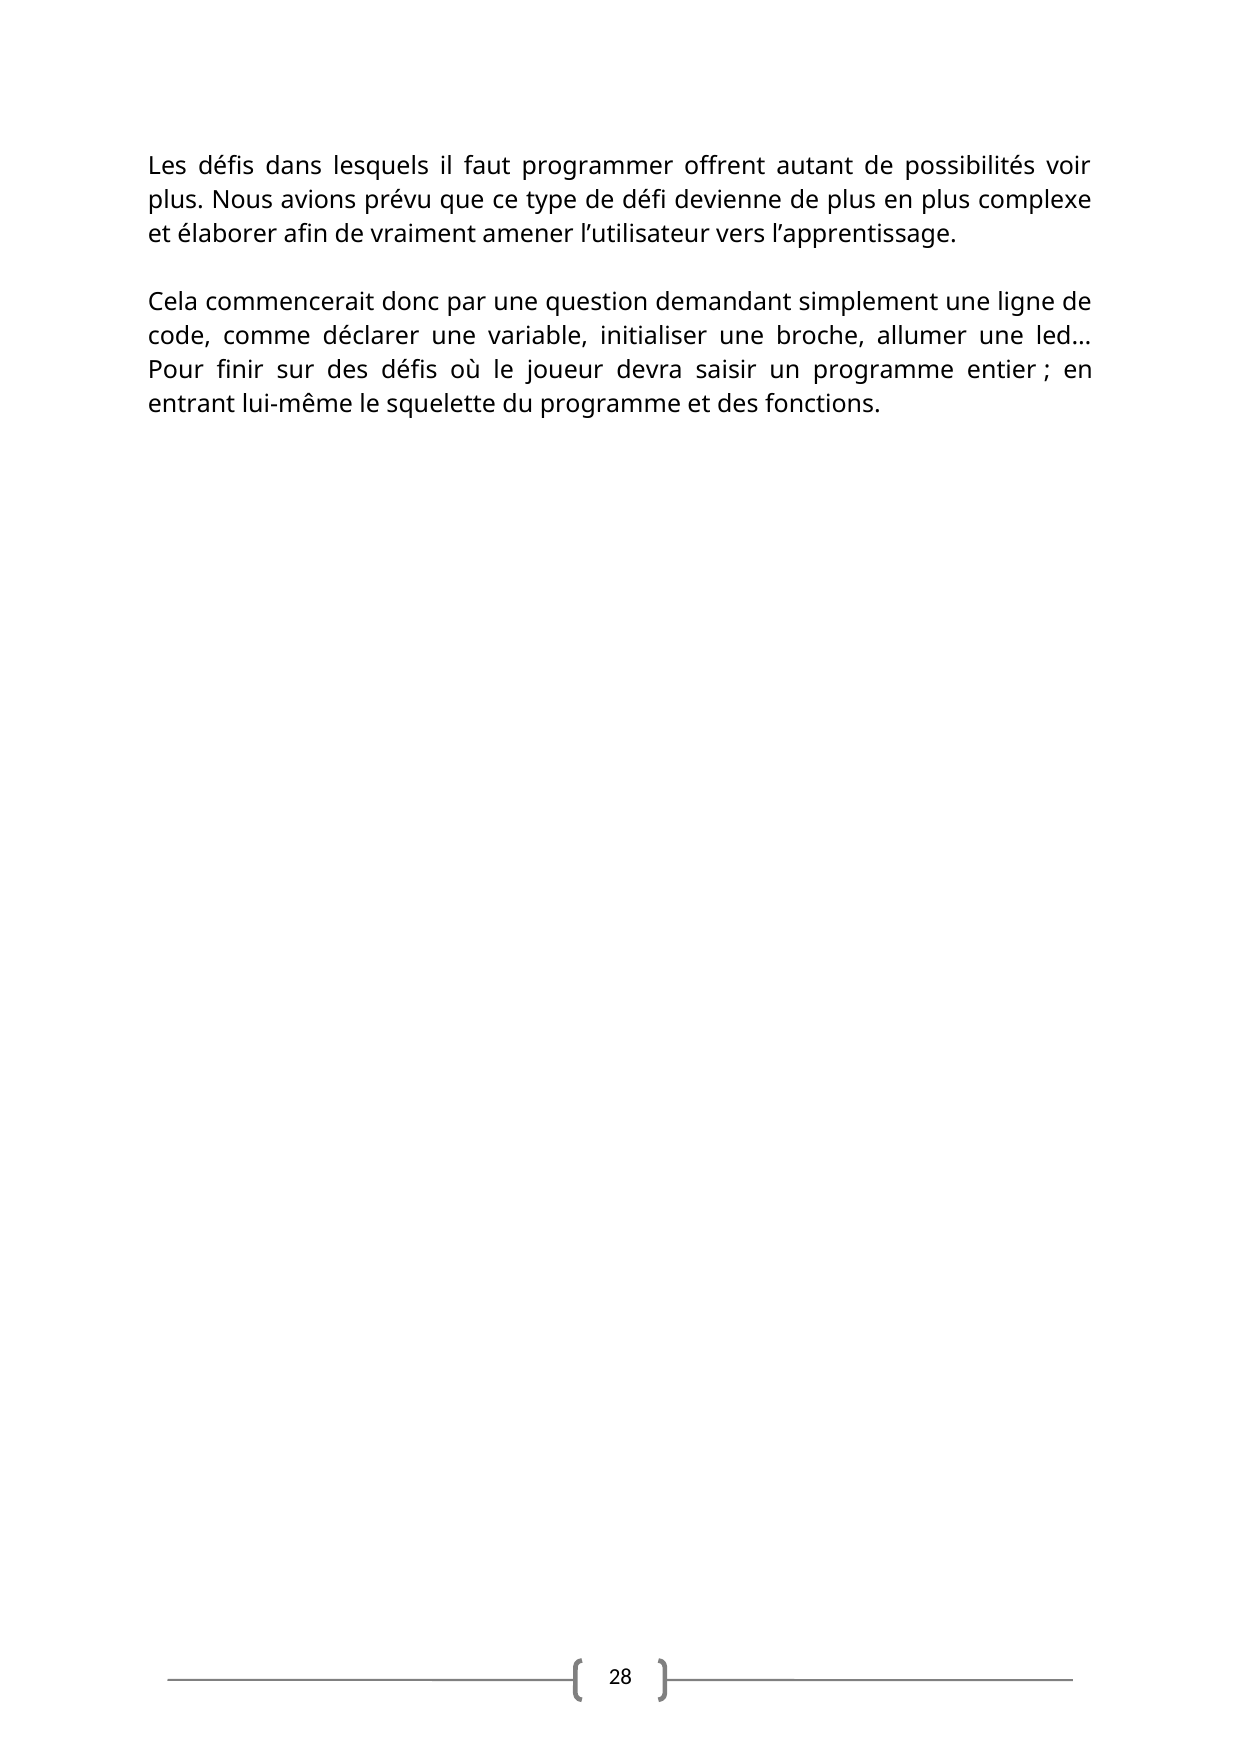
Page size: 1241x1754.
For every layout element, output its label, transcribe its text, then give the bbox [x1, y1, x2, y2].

text Cela commencerait donc par une question demandant simplement une ligne de code, comme déclarer une variable, initialiser une broche, allumer une led… Pour finir sur des défis où le joueur devra saisir un programme entier ; en entrant lui-même le squelette du programme et des fonctions. [148, 284, 1093, 420]
text Les défis dans lesquels il faut programmer offrent autant de possibilités voir plus. Nous avions prévu que ce type de défi devienne de plus en plus complexe et élaborer afin de vraiment amener l’utilisateur vers l’apprentissage. [148, 148, 1093, 250]
